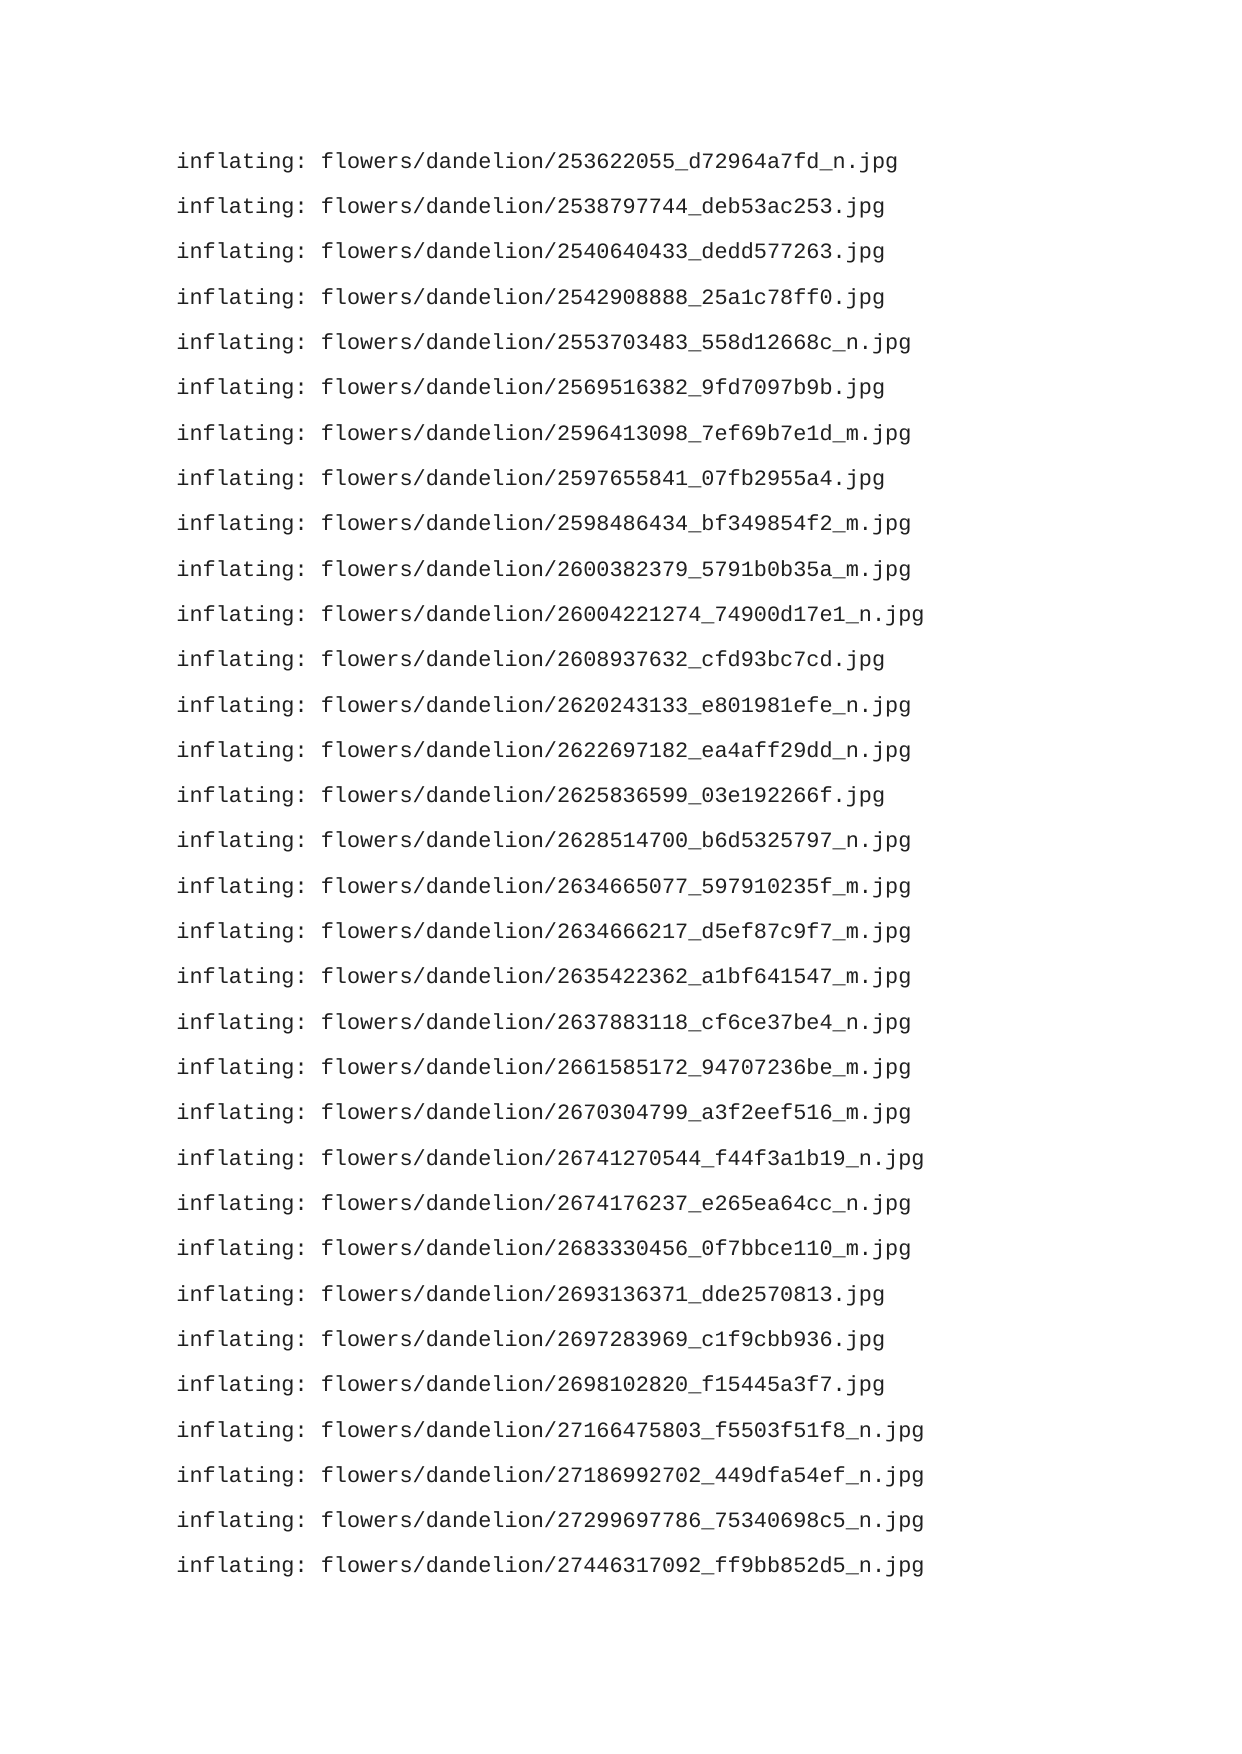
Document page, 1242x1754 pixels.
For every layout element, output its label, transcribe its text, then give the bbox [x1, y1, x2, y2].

text inflating: flowers/dandelion/253622055_d72964a7fd_n.jpg inflating: flowers/dandelion/2538797744_deb53ac253.jpg inflating: flowers/dandelion/2540640433_dedd577263.jpg inflating: flowers/dandelion/2542908888_25a1c78ff0.jpg inflating: flowers/dandelion/2553703483_558d12668c_n.jpg inflating: flowers/dandelion/2569516382_9fd7097b9b.jpg inflating: flowers/dandelion/2596413098_7ef69b7e1d_m.jpg inflating: flowers/dandelion/2597655841_07fb2955a4.jpg inflating: flowers/dandelion/2598486434_bf349854f2_m.jpg inflating: flowers/dandelion/2600382379_5791b0b35a_m.jpg inflating: flowers/dandelion/26004221274_74900d17e1_n.jpg inflating: flowers/dandelion/2608937632_cfd93bc7cd.jpg inflating: flowers/dandelion/2620243133_e801981efe_n.jpg inflating: flowers/dandelion/2622697182_ea4aff29dd_n.jpg inflating: flowers/dandelion/2625836599_03e192266f.jpg inflating: flowers/dandelion/2628514700_b6d5325797_n.jpg inflating: flowers/dandelion/2634665077_597910235f_m.jpg inflating: flowers/dandelion/2634666217_d5ef87c9f7_m.jpg inflating: flowers/dandelion/2635422362_a1bf641547_m.jpg inflating: flowers/dandelion/2637883118_cf6ce37be4_n.jpg inflating: flowers/dandelion/2661585172_94707236be_m.jpg inflating: flowers/dandelion/2670304799_a3f2eef516_m.jpg inflating: flowers/dandelion/26741270544_f44f3a1b19_n.jpg inflating: flowers/dandelion/2674176237_e265ea64cc_n.jpg inflating: flowers/dandelion/2683330456_0f7bbce110_m.jpg inflating: flowers/dandelion/2693136371_dde2570813.jpg inflating: flowers/dandelion/2697283969_c1f9cbb936.jpg inflating: flowers/dandelion/2698102820_f15445a3f7.jpg inflating: flowers/dandelion/27166475803_f5503f51f8_n.jpg inflating: flowers/dandelion/27186992702_449dfa54ef_n.jpg inflating: flowers/dandelion/27299697786_75340698c5_n.jpg inflating: flowers/dandelion/27446317092_ff9bb852d5_n.jpg [176, 150, 927, 1579]
